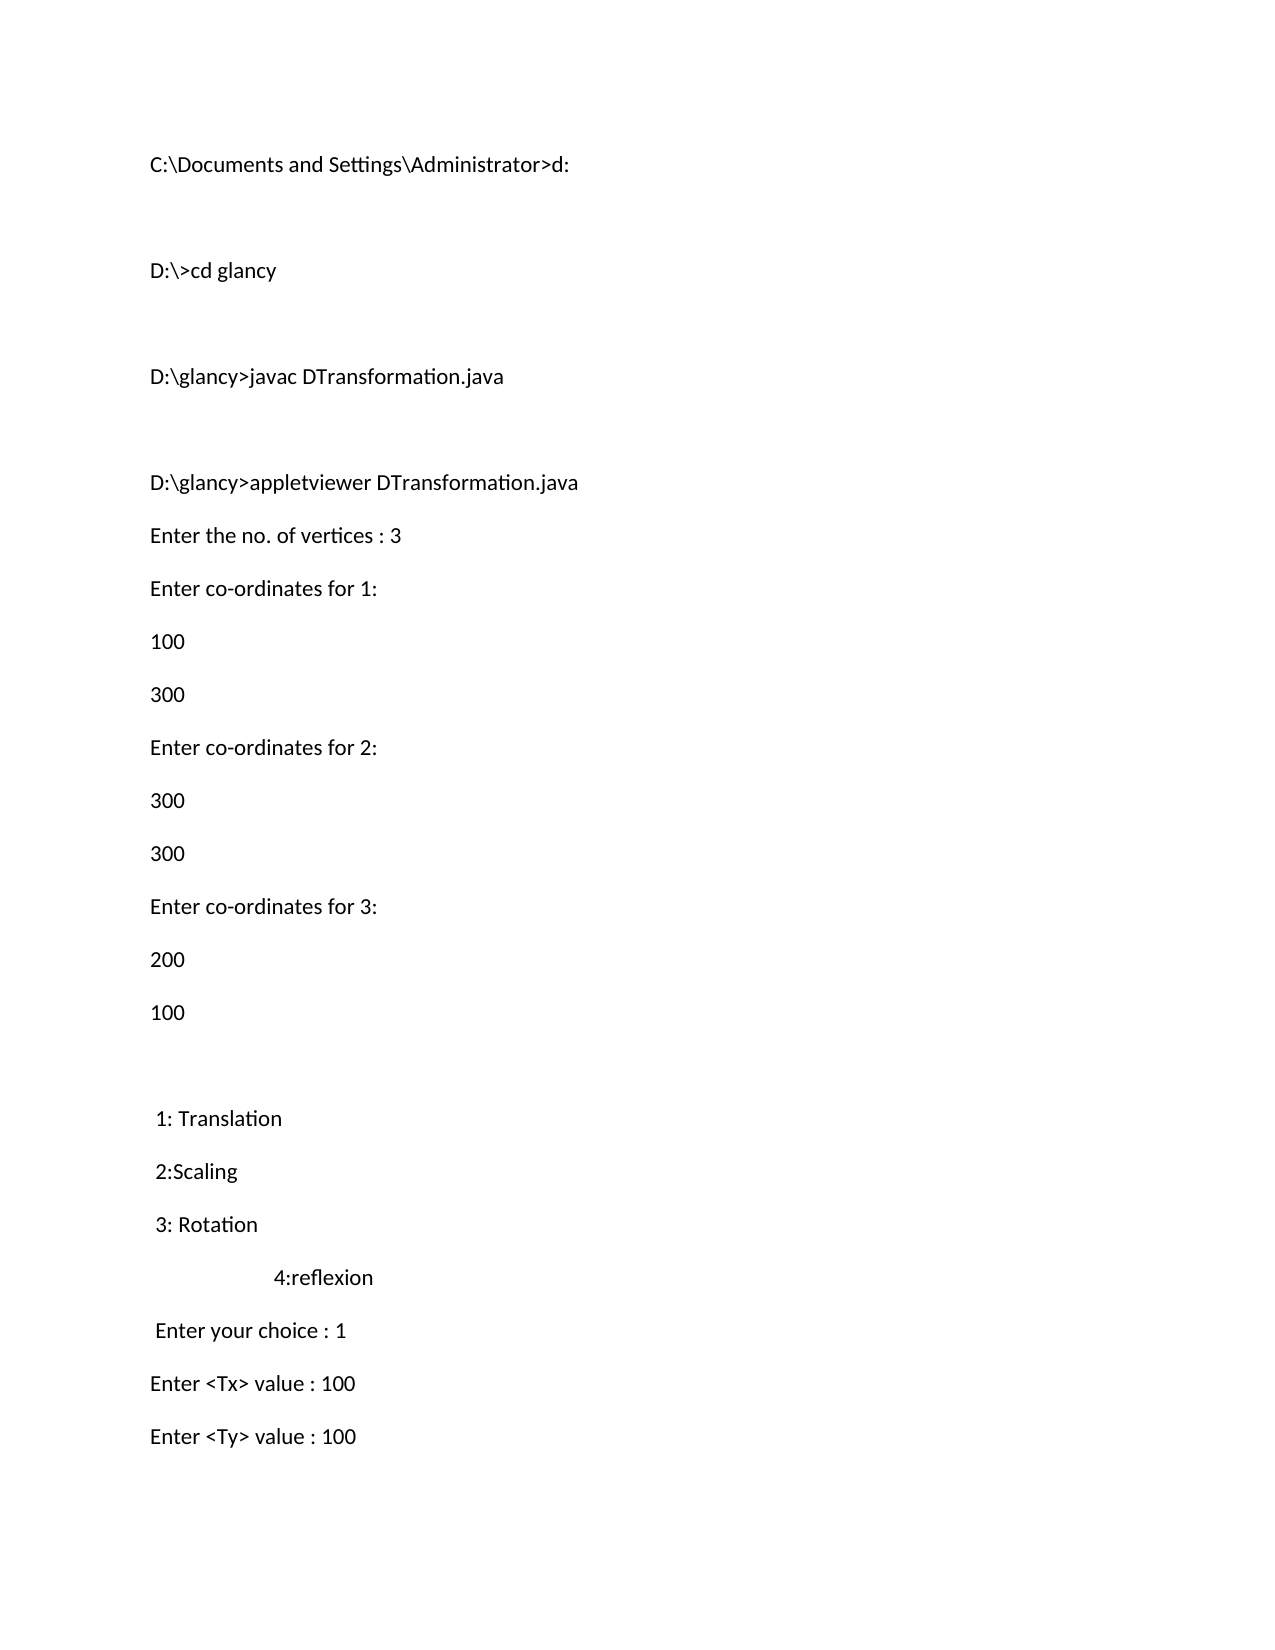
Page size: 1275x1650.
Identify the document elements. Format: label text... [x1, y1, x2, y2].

text Enter <Tx> value : 100 [150, 1369, 1125, 1397]
text Enter your choice : 1 [150, 1316, 1125, 1344]
text Enter <Ty> value : 100 [150, 1422, 1125, 1451]
text Enter co-ordinates for 2: [150, 733, 1125, 761]
text 300 [150, 786, 1125, 814]
text Enter co-ordinates for 3: [150, 892, 1125, 920]
text 100 [150, 627, 1125, 655]
text D:\>cd glancy [150, 256, 1125, 284]
text 200 [150, 945, 1125, 973]
text Enter the no. of vertices : 3 [150, 521, 1125, 549]
text 300 [150, 839, 1125, 867]
text 4:reflexion [150, 1263, 1125, 1291]
text 2:Scaling [150, 1157, 1125, 1185]
text 100 [150, 998, 1125, 1026]
text 3: Rotation [150, 1210, 1125, 1238]
text C:\Documents and Settings\Administrator>d: [150, 150, 1125, 178]
text 300 [150, 680, 1125, 708]
text D:\glancy>appletviewer DTransformation.java [150, 468, 1125, 496]
text Enter co-ordinates for 1: [150, 574, 1125, 602]
text D:\glancy>javac DTransformation.java [150, 362, 1125, 390]
text 1: Translation [150, 1104, 1125, 1132]
